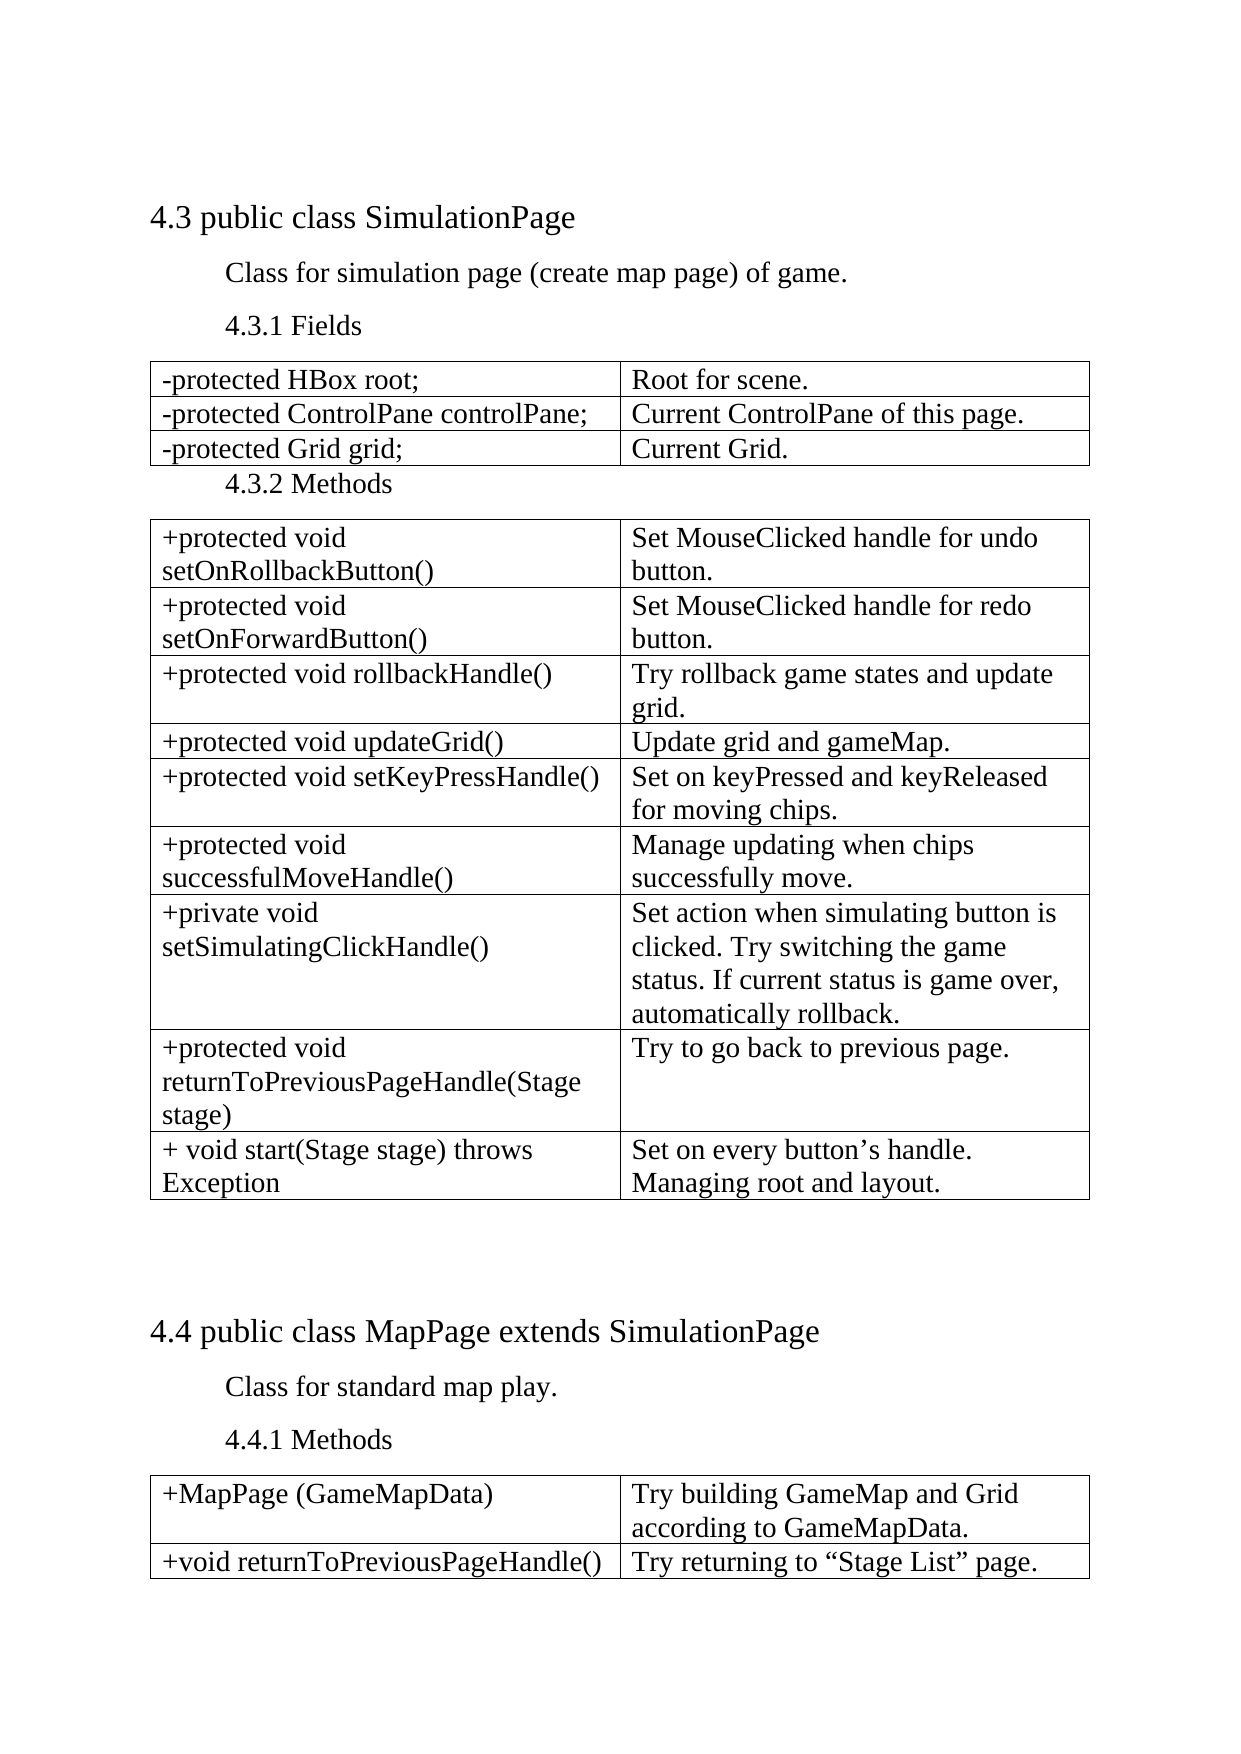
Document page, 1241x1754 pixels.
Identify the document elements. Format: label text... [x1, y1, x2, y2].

table_cell Set on keyPressed and keyReleased for moving chips. [621, 759, 1089, 826]
table_cell -protected ControlPane controlPane; [151, 397, 620, 430]
text 4.4.1 Methods [150, 1422, 1090, 1456]
table_cell Try returning to “Stage List” page. [621, 1544, 1089, 1578]
table_header Try building GameMap and Grid according to GameMapData. [621, 1476, 1089, 1543]
text Class for simulation page (create map page) of game. [150, 255, 1090, 288]
table_cell Manage updating when chips successfully move. [621, 827, 1089, 894]
table_cell +protected void returnToPreviousPageHandle(Stage stage) [151, 1030, 620, 1131]
table_header Set MouseClicked handle for undo button. [621, 520, 1089, 587]
table_cell +protected void setOnForwardButton() [151, 588, 620, 655]
table_header -protected HBox root; [151, 362, 620, 396]
table_cell Current ControlPane of this page. [621, 397, 1089, 430]
text Class for standard map play. [150, 1369, 1090, 1403]
text 4.3.1 Fields [150, 308, 1090, 342]
table_cell Set MouseClicked handle for redo button. [621, 588, 1089, 655]
table_cell +void returnToPreviousPageHandle() [151, 1544, 620, 1578]
table_header +protected void setOnRollbackButton() [151, 520, 620, 587]
table_cell Set action when simulating button is clicked. Try switching the game status. If current status is game over, automatically rollback. [621, 895, 1089, 1029]
table_cell +protected void successfulMoveHandle() [151, 827, 620, 894]
table_cell Try rollback game states and update grid. [621, 656, 1089, 723]
table_header Root for scene. [621, 362, 1089, 396]
table_cell +protected void rollbackHandle() [151, 656, 620, 723]
table_cell Try to go back to previous page. [621, 1030, 1089, 1131]
text 4.4 public class MapPage extends SimulationPage [150, 1311, 1090, 1349]
table_cell +private void setSimulatingClickHandle() [151, 895, 620, 1029]
table_cell + void start(Stage stage) throws Exception [151, 1132, 620, 1199]
text 4.3.2 Methods [150, 466, 1090, 499]
table_cell +protected void updateGrid() [151, 724, 620, 758]
table_cell -protected Grid grid; [151, 431, 620, 465]
table_cell Set on every button’s handle. Managing root and layout. [621, 1132, 1089, 1199]
table_header +MapPage (GameMapData) [151, 1476, 620, 1543]
table_cell Current Grid. [621, 431, 1089, 465]
table_cell +protected void setKeyPressHandle() [151, 759, 620, 826]
table_cell Update grid and gameMap. [621, 724, 1089, 758]
text 4.3 public class SimulationPage [150, 197, 1090, 235]
